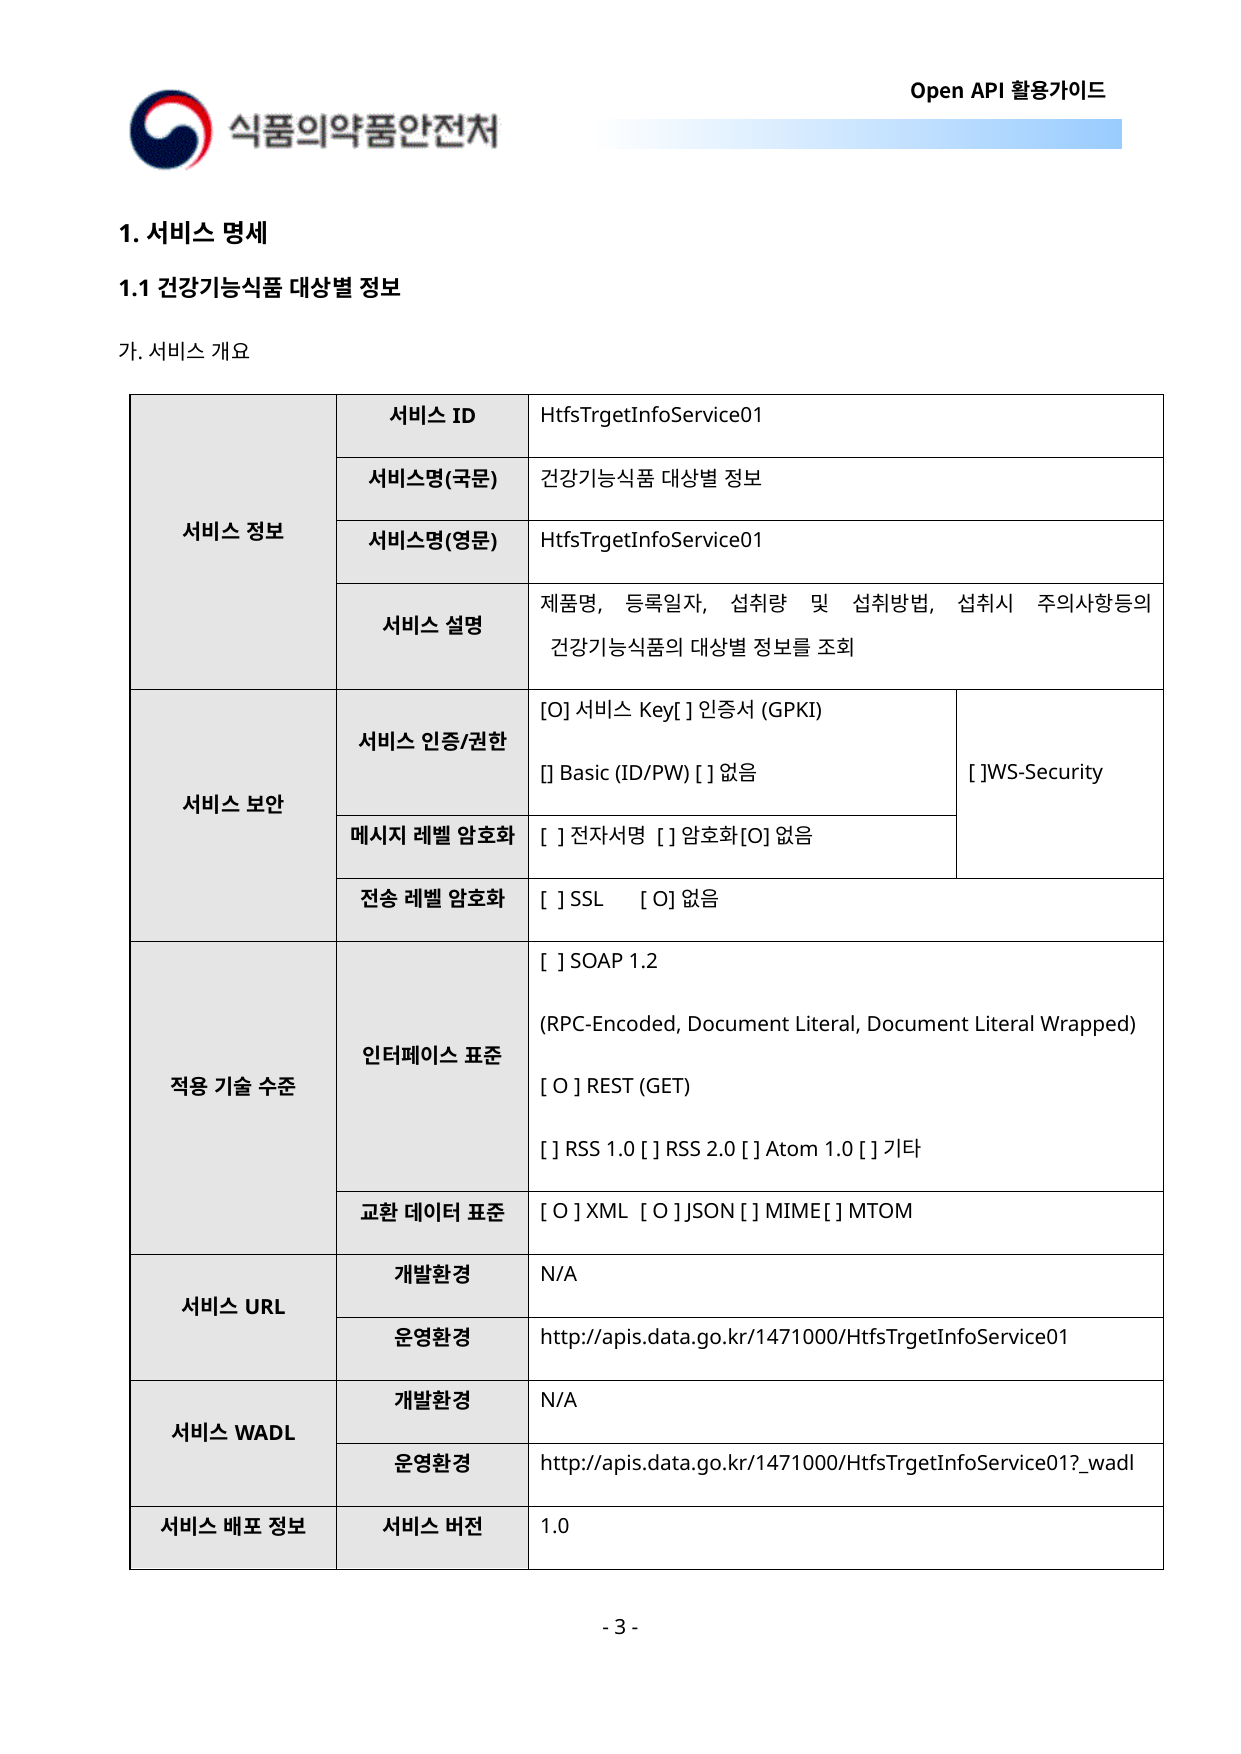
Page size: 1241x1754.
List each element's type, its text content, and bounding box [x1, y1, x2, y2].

table_cell 1.0 [529, 1507, 1163, 1568]
table_cell 서비스 배포 정보 [131, 1507, 336, 1568]
table_cell N/A [529, 1381, 1163, 1443]
table_cell 개발환경 [337, 1255, 528, 1317]
table_cell 개발환경 [337, 1381, 528, 1443]
table_cell 운영환경 [337, 1444, 528, 1506]
table_cell 운영환경 [337, 1318, 528, 1380]
picture [118, 88, 503, 177]
table_cell 교환 데이터 표준 [337, 1192, 528, 1254]
subtitle 1.1 건강기능식품 대상별 정보 [118, 268, 1122, 306]
table_cell 적용 기술 수준 [131, 942, 336, 1254]
table_cell 건강기능식품 대상별 정보 [529, 458, 1163, 520]
table_cell 서비스 설명 [337, 584, 528, 689]
subtitle 서비스 개요 [118, 331, 1122, 369]
table_cell http://apis.data.go.kr/1471000/HtfsTrgetInfoService01?_wadl [529, 1444, 1163, 1506]
table_cell [ ]WS-Security [957, 690, 1163, 878]
table_cell N/A [529, 1255, 1163, 1317]
table_cell [O] 서비스 Key[ ] 인증서 (GPKI) [] Basic (ID/PW) [ ] 없음 [529, 690, 956, 815]
table_cell [ O ] XML [ O ] JSON [ ] MIME [ ] MTOM [529, 1192, 1163, 1254]
table_cell http://apis.data.go.kr/1471000/HtfsTrgetInfoService01 [529, 1318, 1163, 1380]
table_cell 서비스 버전 [337, 1507, 528, 1568]
table_cell 서비스 인증/권한 [337, 690, 528, 815]
table_cell 전송 레벨 암호화 [337, 879, 528, 941]
table_cell 인터페이스 표준 [337, 942, 528, 1191]
table_cell 제품명, 등록일자, 섭취량 및 섭취방법, 섭취시 주의사항등의 건강기능식품의 대상별 정보를 조회 [529, 584, 1163, 689]
table_header HtfsTrgetInfoService01 [529, 395, 1163, 457]
table_cell 서비스 URL [131, 1255, 336, 1380]
table_cell 서비스 WADL [131, 1381, 336, 1506]
table_cell [ ] SOAP 1.2 (RPC-Encoded, Document Literal, Document Literal Wrapped) [ O ] REST (GET) [ ] RSS 1.0 [ ] RSS 2.0 [ ] Atom 1.0 [ ] 기타 [529, 942, 1163, 1191]
table_cell 메시지 레벨 암호화 [337, 816, 528, 878]
table_cell [ ] SSL [ O] 없음 [529, 879, 1163, 941]
table_cell 서비스명(영문) [337, 521, 528, 583]
subtitle 1. 서비스 명세 [118, 213, 1122, 250]
table_cell 서비스 보안 [131, 690, 336, 941]
table_header 서비스 ID [337, 395, 528, 457]
table_cell HtfsTrgetInfoService01 [529, 521, 1163, 583]
table_header 서비스 정보 [131, 395, 336, 689]
table_cell [ ] 전자서명 [ ] 암호화 [O] 없음 [529, 816, 956, 878]
table_cell 서비스명(국문) [337, 458, 528, 520]
